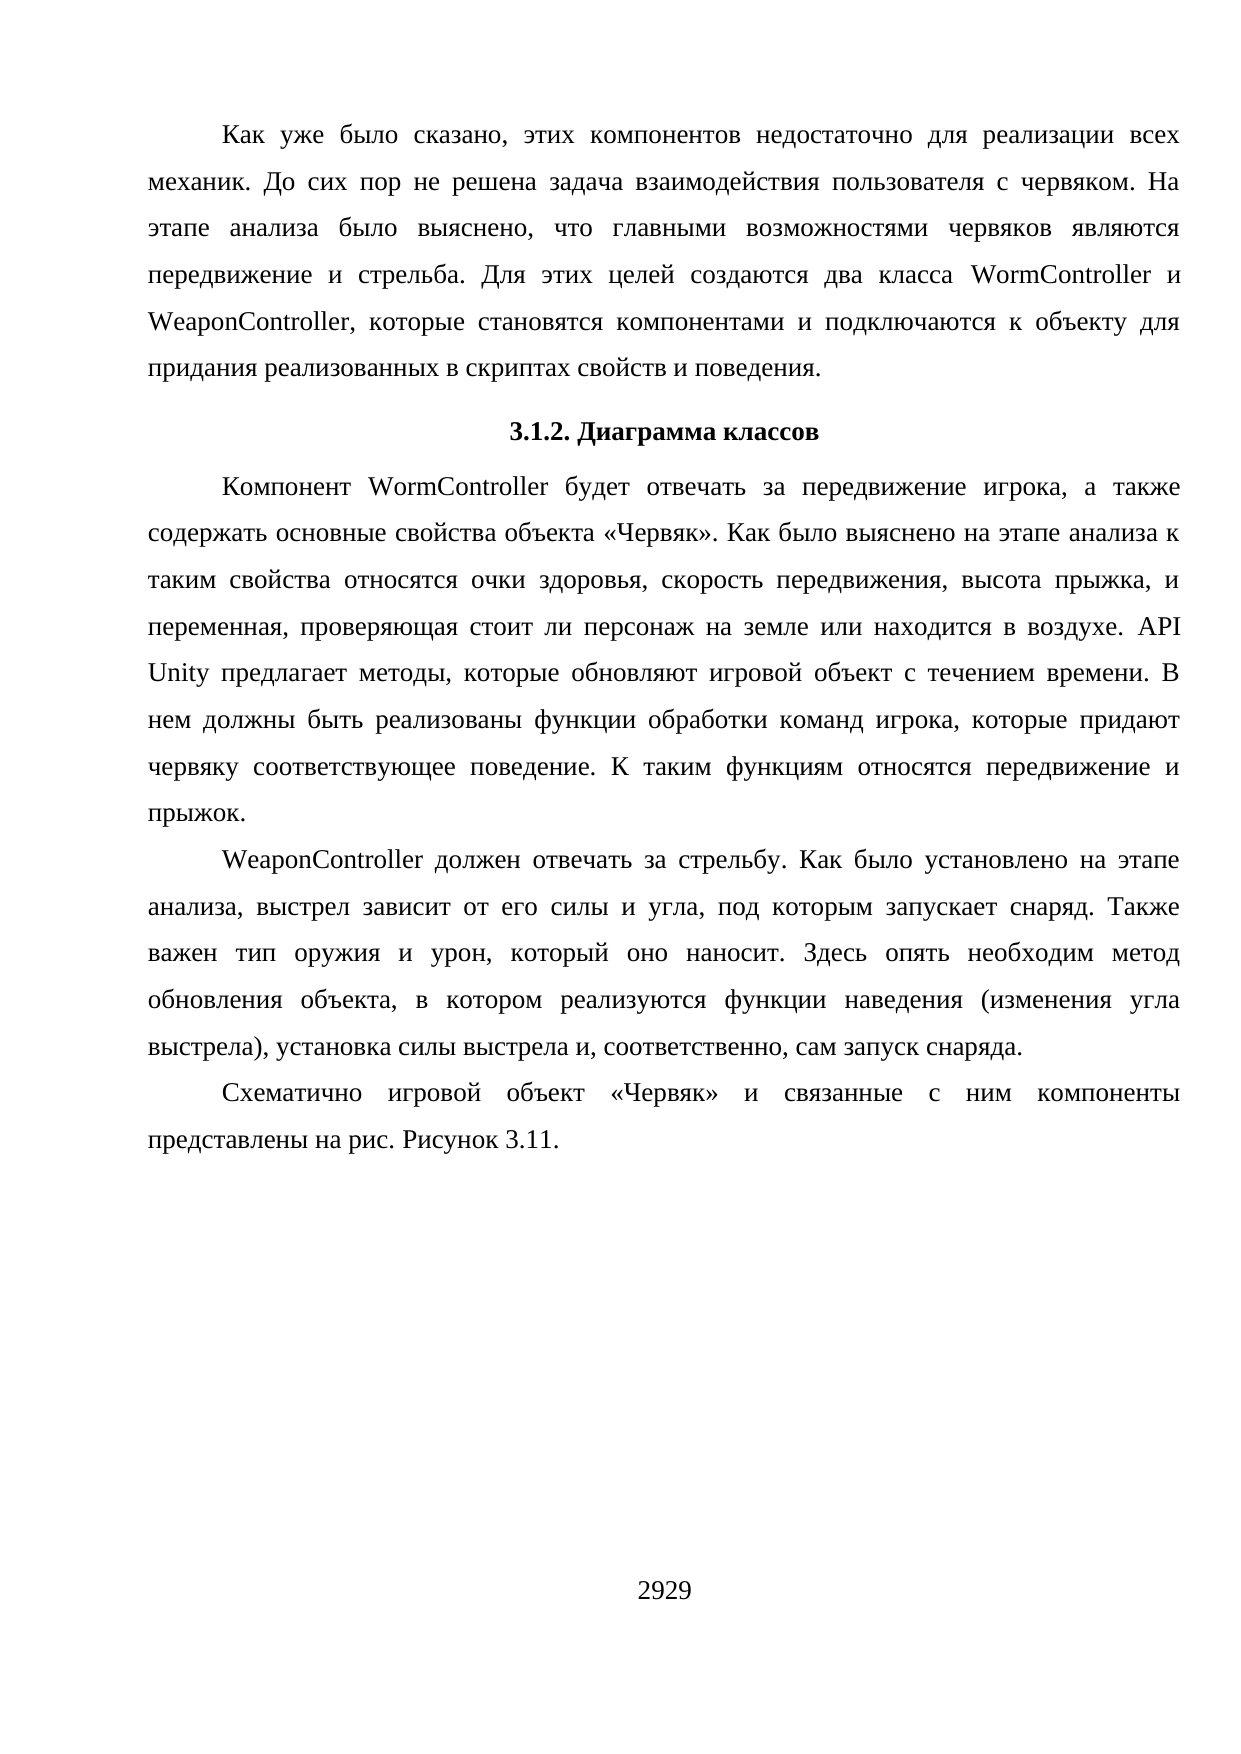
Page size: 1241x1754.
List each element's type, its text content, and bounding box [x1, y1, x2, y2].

text WeaponController должен отвечать за стрельбу. Как было установлено на этапе анализа, выстрел зависит от его силы и угла, под которым запускает снаряд. Также важен тип оружия и урон, который оно наносит. Здесь опять необходим метод обновления объекта, в котором реализуются функции наведения (изменения угла выстрела), установка силы выстрела и, соответственно, сам запуск снаряда. [148, 843, 1181, 1061]
text Диаграмма классов [148, 415, 1181, 446]
text Компонент WormController будет отвечать за передвижение игрока, а также содержать основные свойства объекта «Червяк». Как было выяснено на этапе анализа к таким свойства относятся очки здоровья, скорость передвижения, высота прыжка, и переменная, проверяющая стоит ли персонаж на земле или находится в воздухе. API Unity предлагает методы, которые обновляют игровой объект с течением времени. В нем должны быть реализованы функции обработки команд игрока, которые придают червяку соответствующее поведение. К таким функциям относятся передвижение и прыжок. [148, 470, 1181, 828]
text Как уже было сказано, этих компонентов недостаточно для реализации всех механик. До сих пор не решена задача взаимодействия пользователя с червяком. На этапе анализа было выяснено, что главными возможностями червяков являются передвижение и стрельба. Для этих целей создаются два класса WormController и WeaponController, которые становятся компонентами и подключаются к объекту для придания реализованных в скриптах свойств и поведения. [148, 118, 1181, 383]
